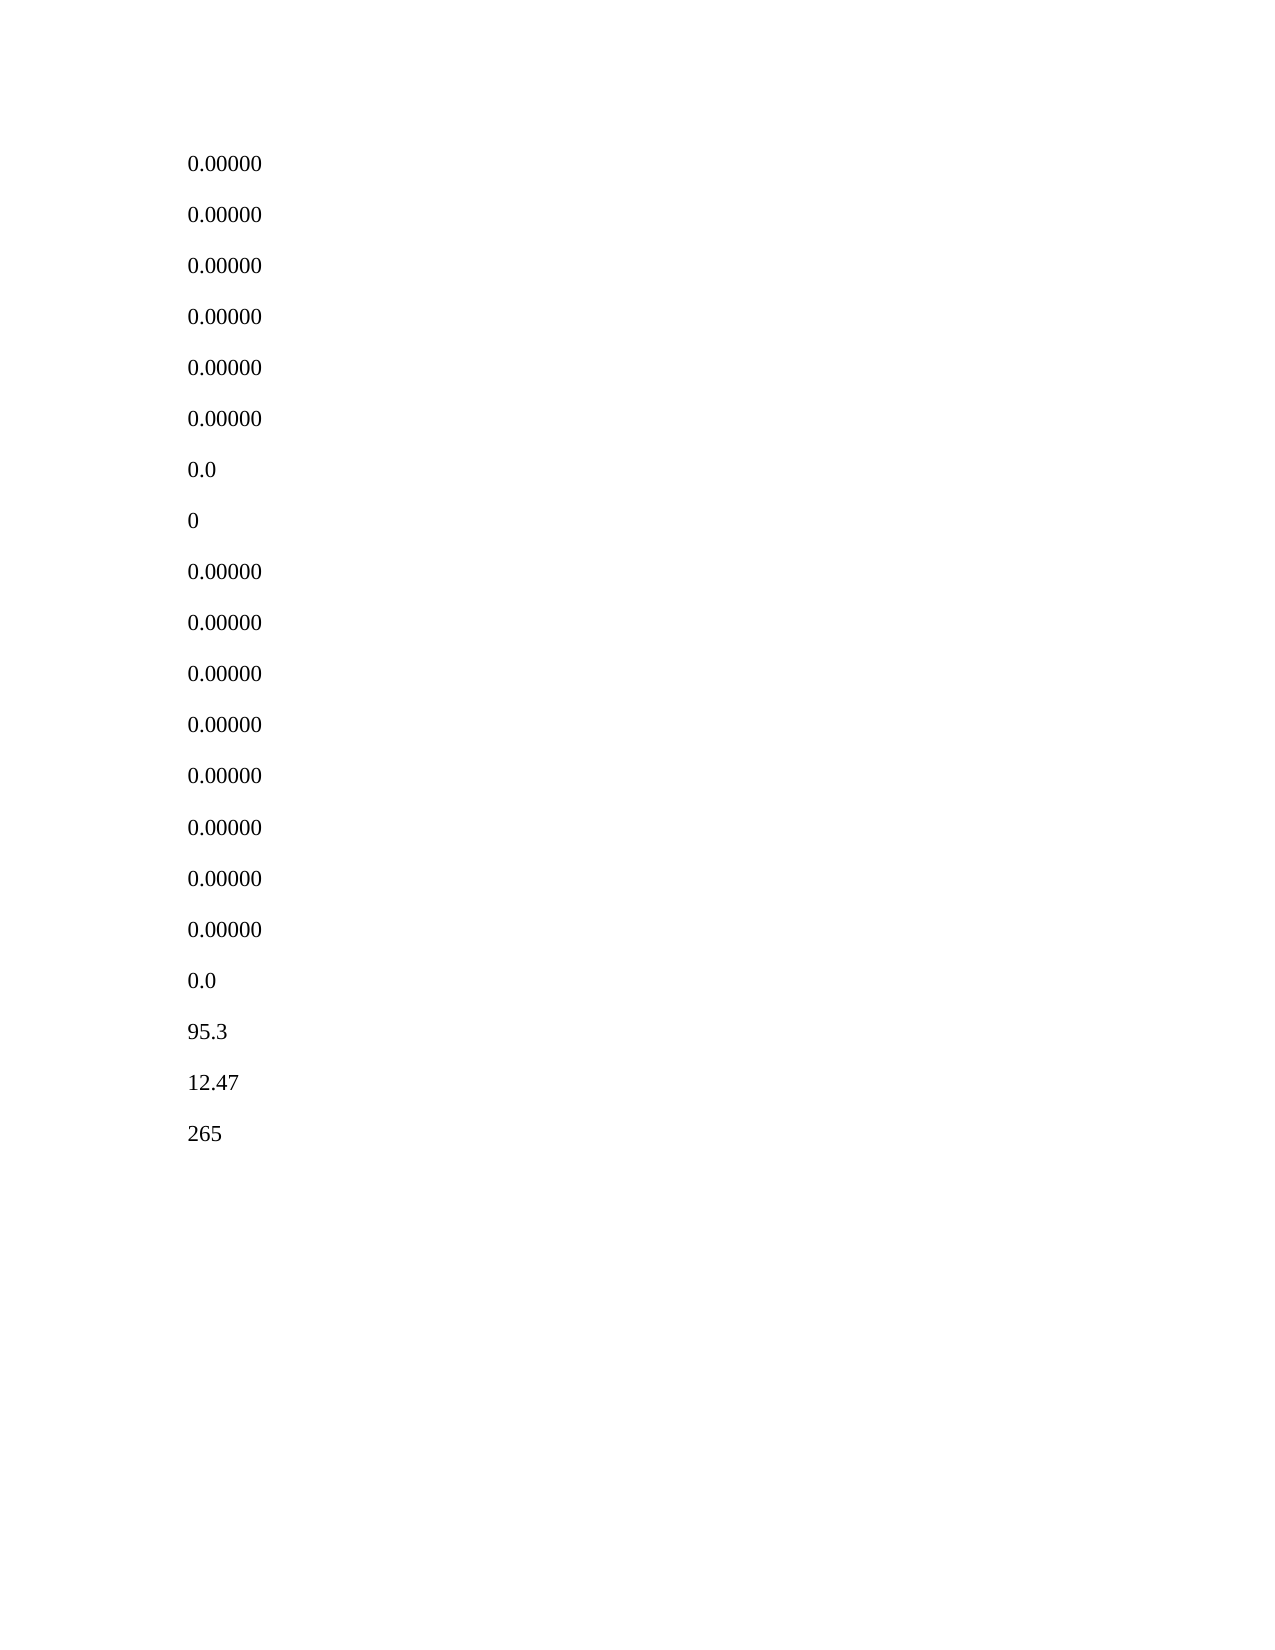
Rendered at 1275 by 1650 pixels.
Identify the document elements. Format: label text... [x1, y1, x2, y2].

table_cell 265 [176, 1120, 1076, 1171]
table_cell 0.00000 [176, 150, 1076, 201]
table_cell 0.0 [176, 967, 1076, 1018]
table_cell 0.0 [176, 456, 1076, 507]
table_cell 0.00000 [176, 558, 1076, 609]
table_cell 0.00000 [176, 609, 1076, 660]
table_cell 12.47 [176, 1069, 1076, 1120]
table_cell 0.00000 [176, 303, 1076, 354]
table_cell 0.00000 [176, 660, 1076, 711]
table_cell 0.00000 [176, 354, 1076, 405]
table_cell 0.00000 [176, 865, 1076, 916]
table_cell 0.00000 [176, 916, 1076, 967]
table_cell 0.00000 [176, 763, 1076, 813]
table_cell 0 [176, 507, 1076, 558]
table_cell 0.00000 [176, 405, 1076, 456]
table_cell 0.00000 [176, 201, 1076, 252]
table_cell 95.3 [176, 1018, 1076, 1069]
table_cell 0.00000 [176, 814, 1076, 864]
table_cell 0.00000 [176, 711, 1076, 762]
table_cell 0.00000 [176, 252, 1076, 303]
